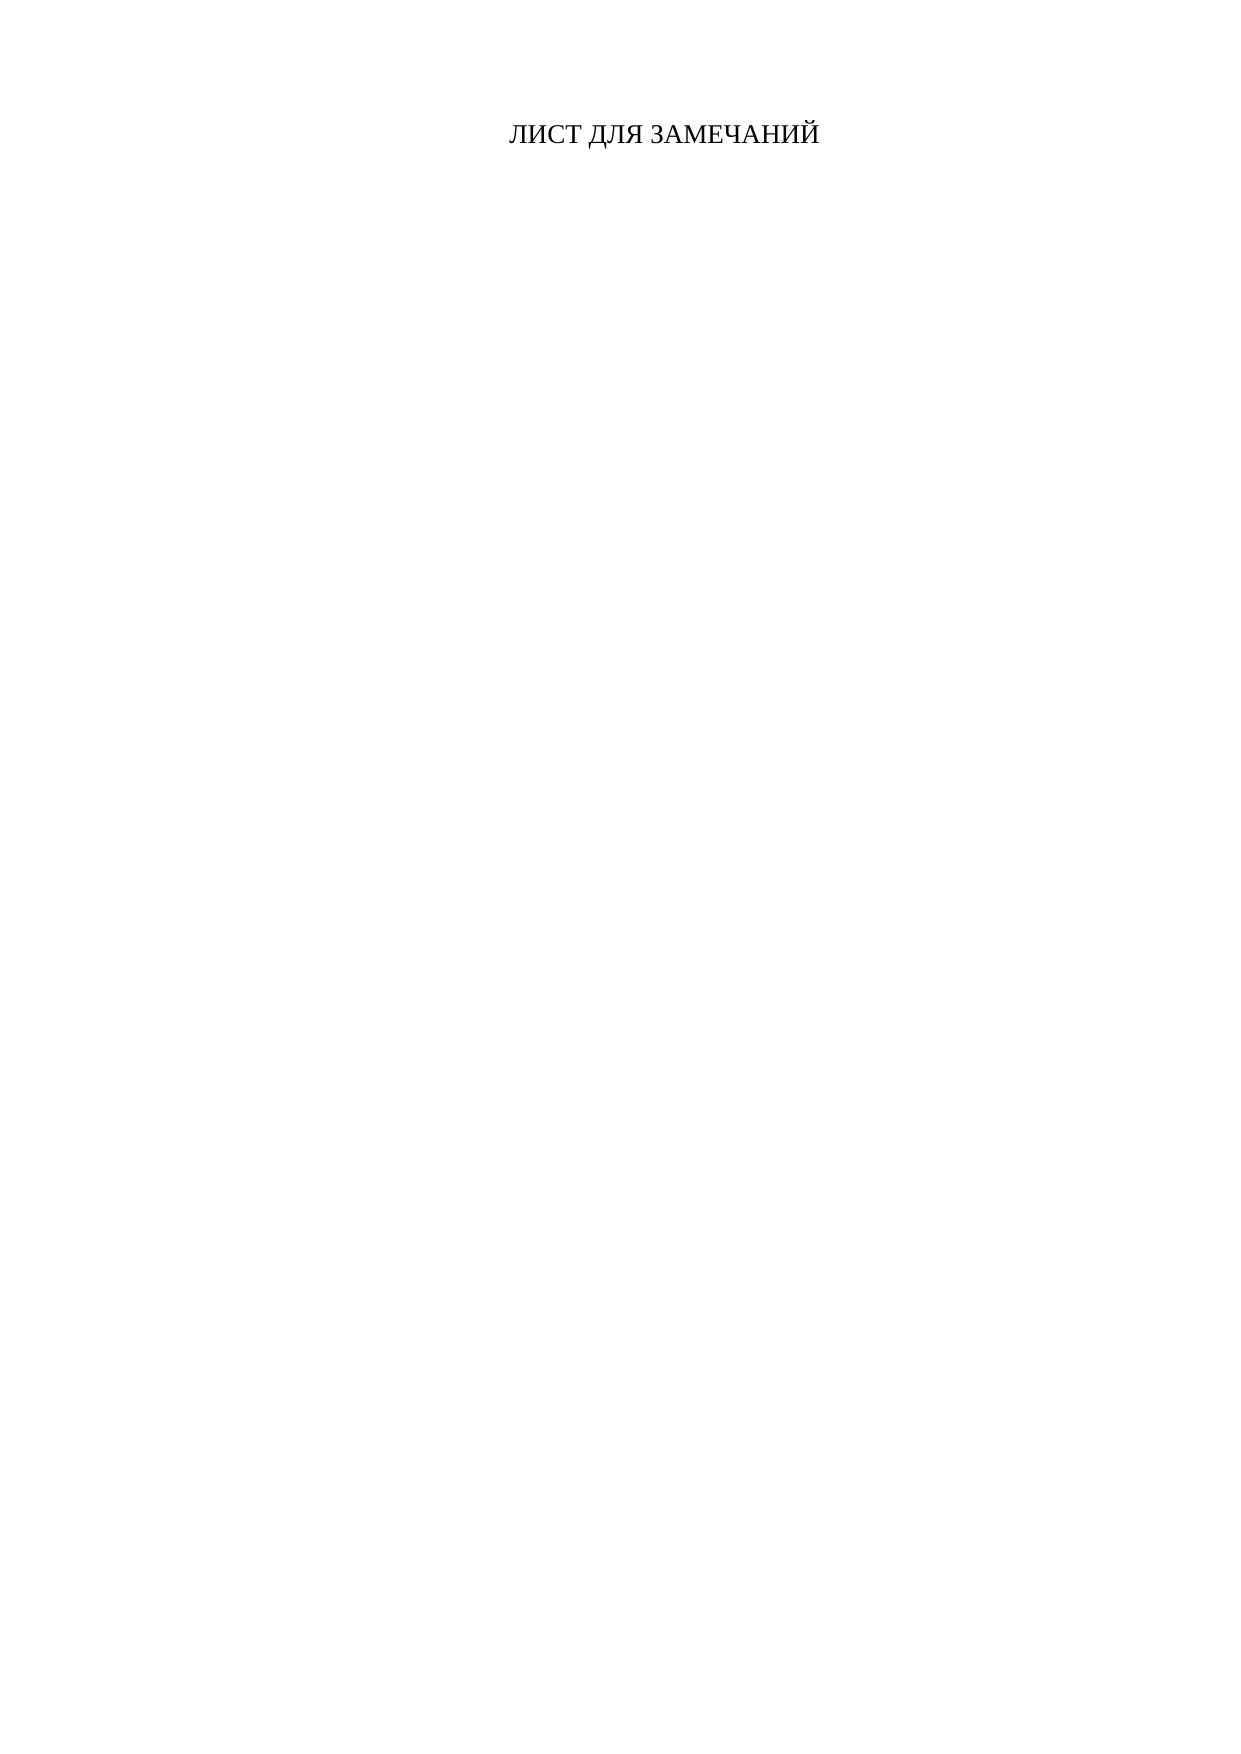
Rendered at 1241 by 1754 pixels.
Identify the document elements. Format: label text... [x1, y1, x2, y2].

text ЛИСТ ДЛЯ ЗАМЕЧАНИЙ [148, 118, 1181, 149]
